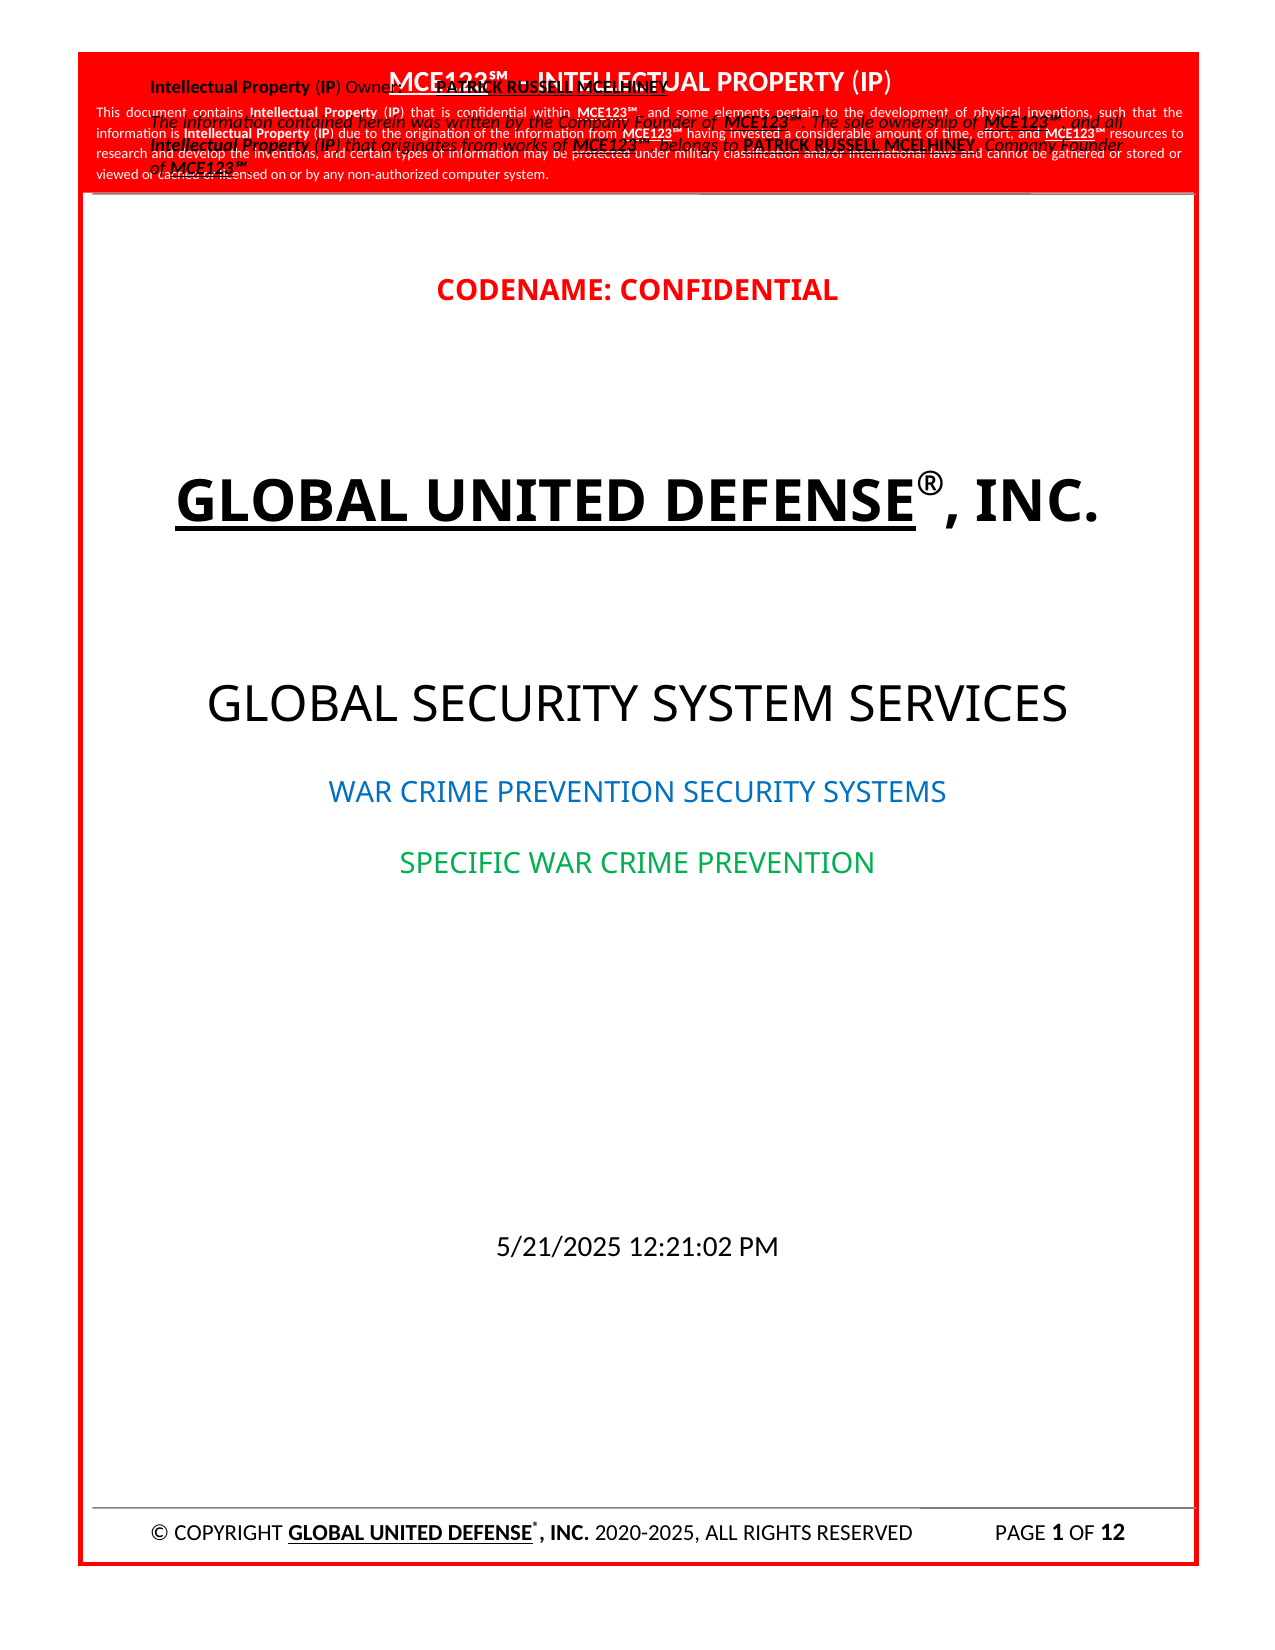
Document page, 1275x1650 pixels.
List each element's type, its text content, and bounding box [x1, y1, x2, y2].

subtitle SPECIFIC WAR CRIME PREVENTION [150, 842, 1125, 882]
text CODENAME: CONFIDENTIAL [150, 269, 1125, 309]
text 5/21/2025 12:21:02 PM [150, 1228, 1125, 1264]
text GLOBAL UNITED DEFENSE®, INC. [150, 459, 1125, 539]
text GLOBAL SECURITY SYSTEM SERVICES [150, 668, 1125, 736]
subtitle WAR CRIME PREVENTION SECURITY SYSTEMS [150, 772, 1125, 811]
